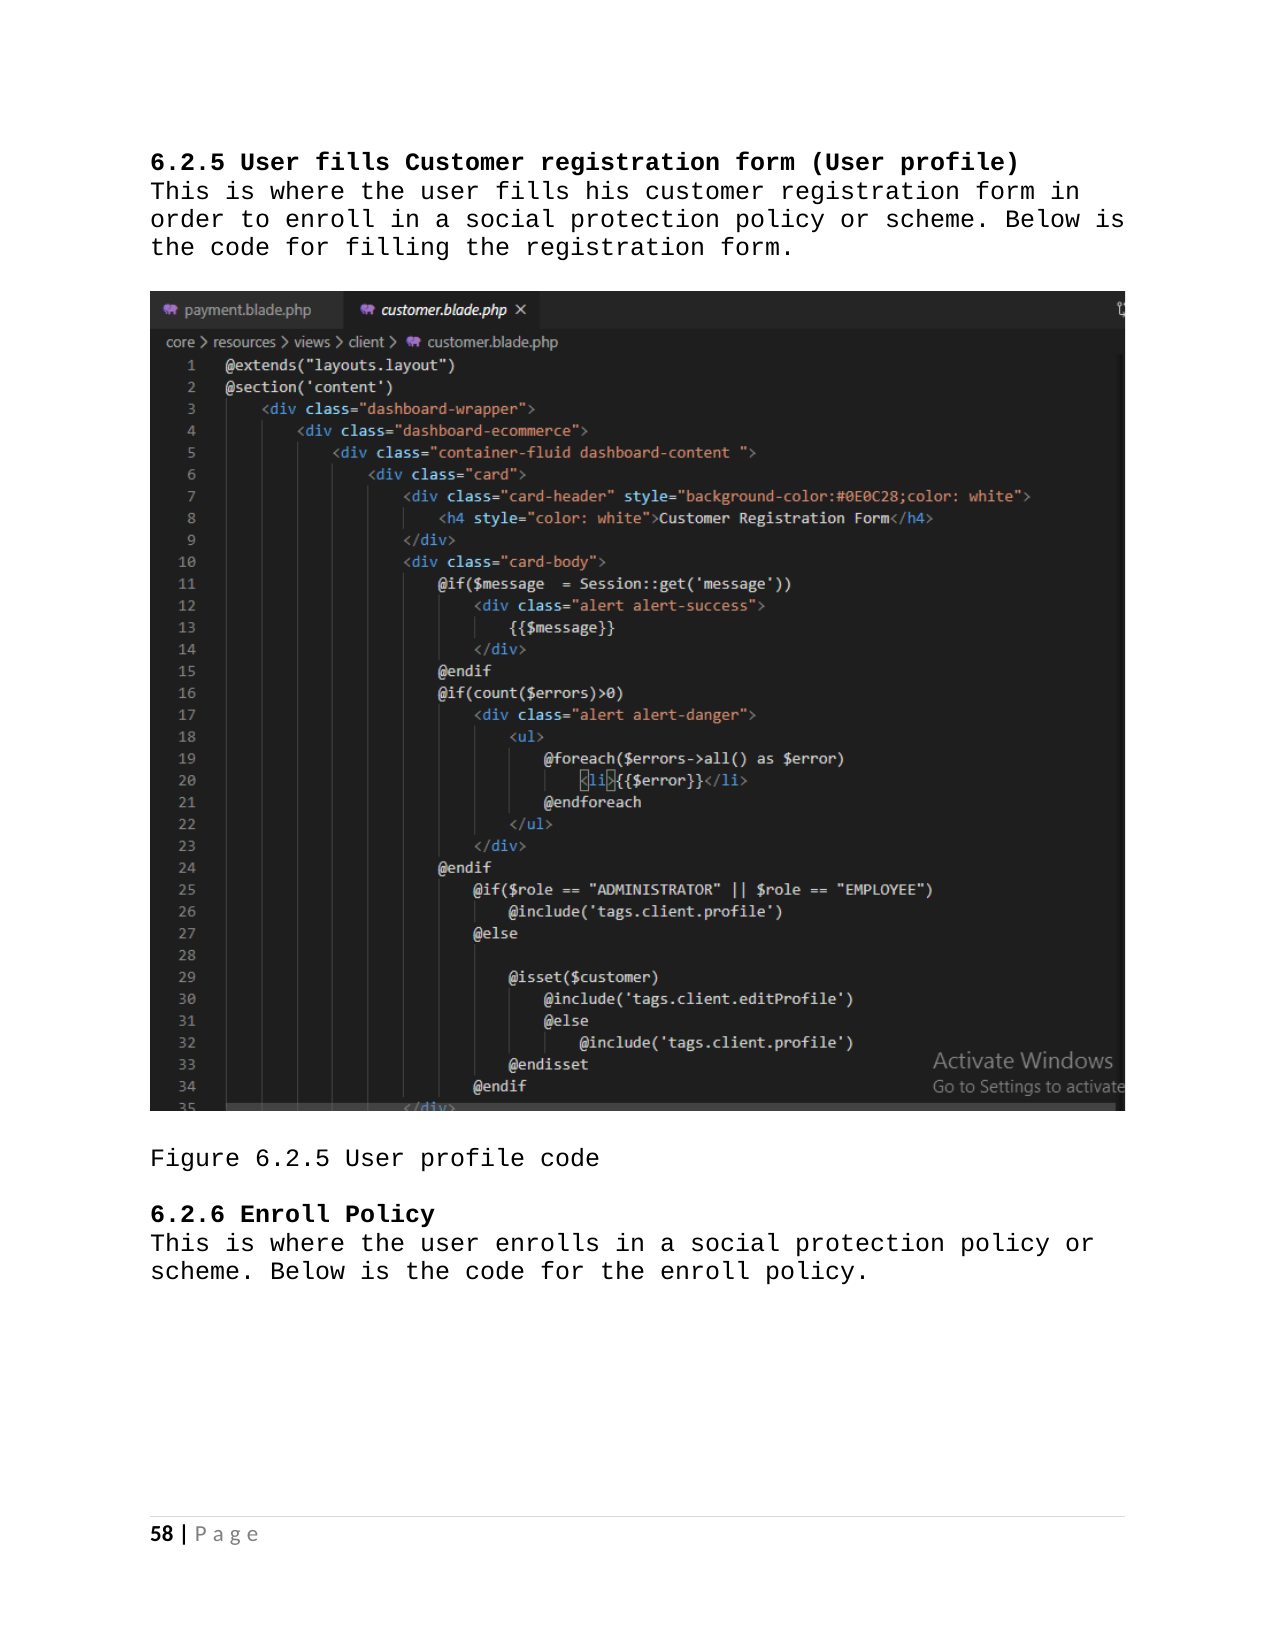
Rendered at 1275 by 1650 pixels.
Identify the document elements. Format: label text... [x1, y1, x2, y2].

picture [150, 291, 1125, 1111]
text Figure 6.2.5 User profile code [150, 1145, 1125, 1173]
text 6.2.5 User fills Customer registration form (User profile) [150, 150, 1125, 178]
text This is where the user fills his customer registration form in order to enroll in a social protection policy or scheme. Below is the code for filling the registration form. [150, 178, 1125, 263]
text This is where the user enrolls in a social protection policy or scheme. Below is the code for the enroll policy. [150, 1230, 1125, 1287]
text 6.2.6 Enroll Policy [150, 1202, 1125, 1230]
